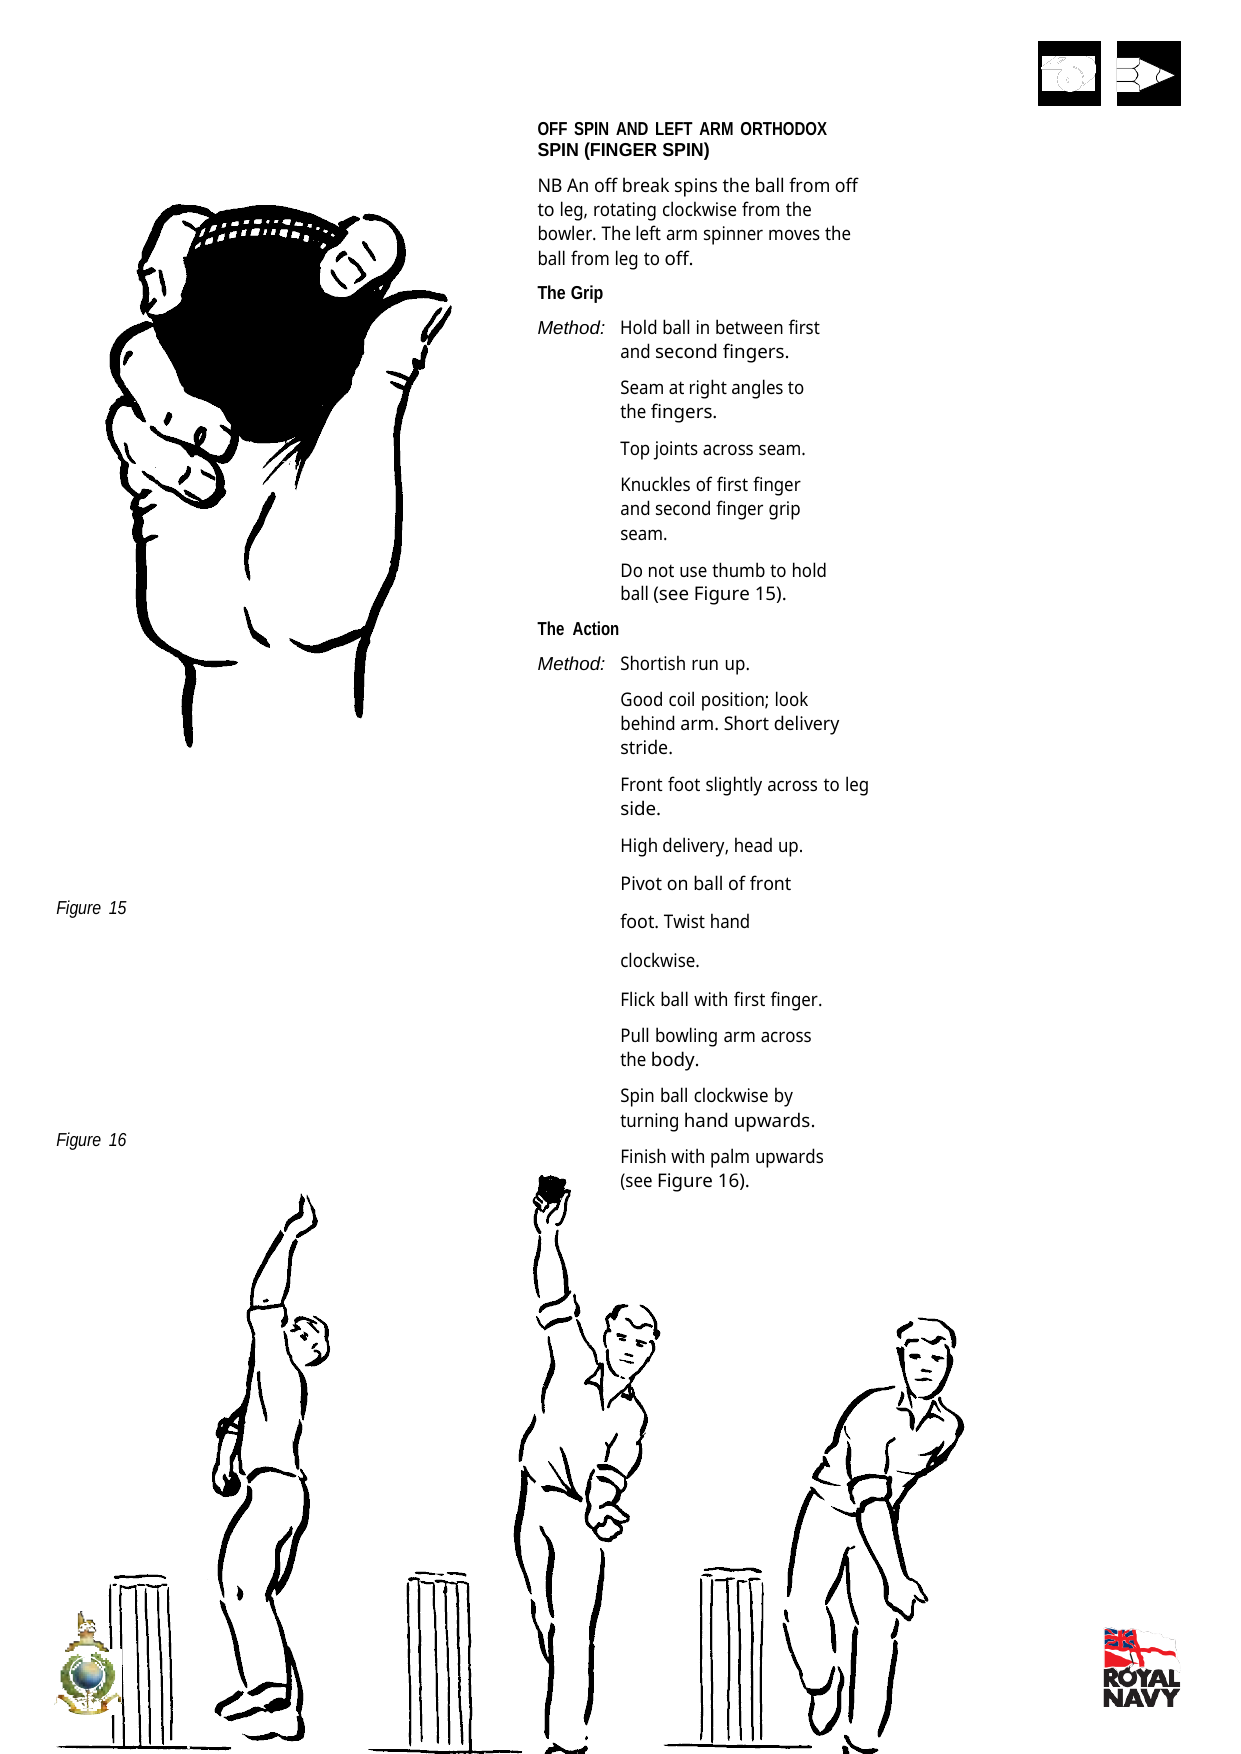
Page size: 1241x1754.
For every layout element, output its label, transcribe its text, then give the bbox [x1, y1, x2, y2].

text High delivery, head up. Pivot on ball of front foot. Twist hand clockwise. [620, 832, 816, 973]
text Seam at right angles to the fingers. [620, 375, 824, 424]
subtitle The Action [537, 617, 1192, 639]
text Method: Shortish run up. [537, 650, 1192, 676]
text Knuckles of first finger and second finger grip seam. [620, 472, 824, 546]
subtitle OFF SPIN AND LEFT ARM ORTHODOX SPIN (FINGER SPIN) [537, 119, 862, 160]
text Good coil position; look behind arm. Short delivery stride. [620, 687, 855, 760]
text Pull bowling arm across the body. [620, 1023, 832, 1072]
text NB An off break spins the ball from off to leg, rotating clockwise from the bowler. The left arm spinner moves the ball from leg to off. [537, 172, 872, 271]
text Method: Hold ball in between first and second fingers. [537, 314, 841, 363]
picture [1116, 57, 1140, 92]
text Finish with palm upwards (see Figure 16). [620, 1144, 851, 1193]
text Do not use thumb to hold ball (see Figure 15). [620, 558, 846, 606]
picture [52, 1175, 976, 1754]
picture [1041, 56, 1096, 92]
text Spin ball clockwise by turning hand upwards. [620, 1083, 846, 1132]
text Front foot slightly across to leg side. [620, 772, 891, 821]
text Flick ball with first finger. [620, 986, 1192, 1011]
text Figure 16 [56, 1129, 456, 1150]
text Figure 15 [56, 897, 456, 918]
picture [105, 204, 452, 748]
picture [1093, 1626, 1181, 1707]
subtitle The Grip [537, 281, 1192, 303]
text Top joints across seam. [620, 435, 1192, 461]
